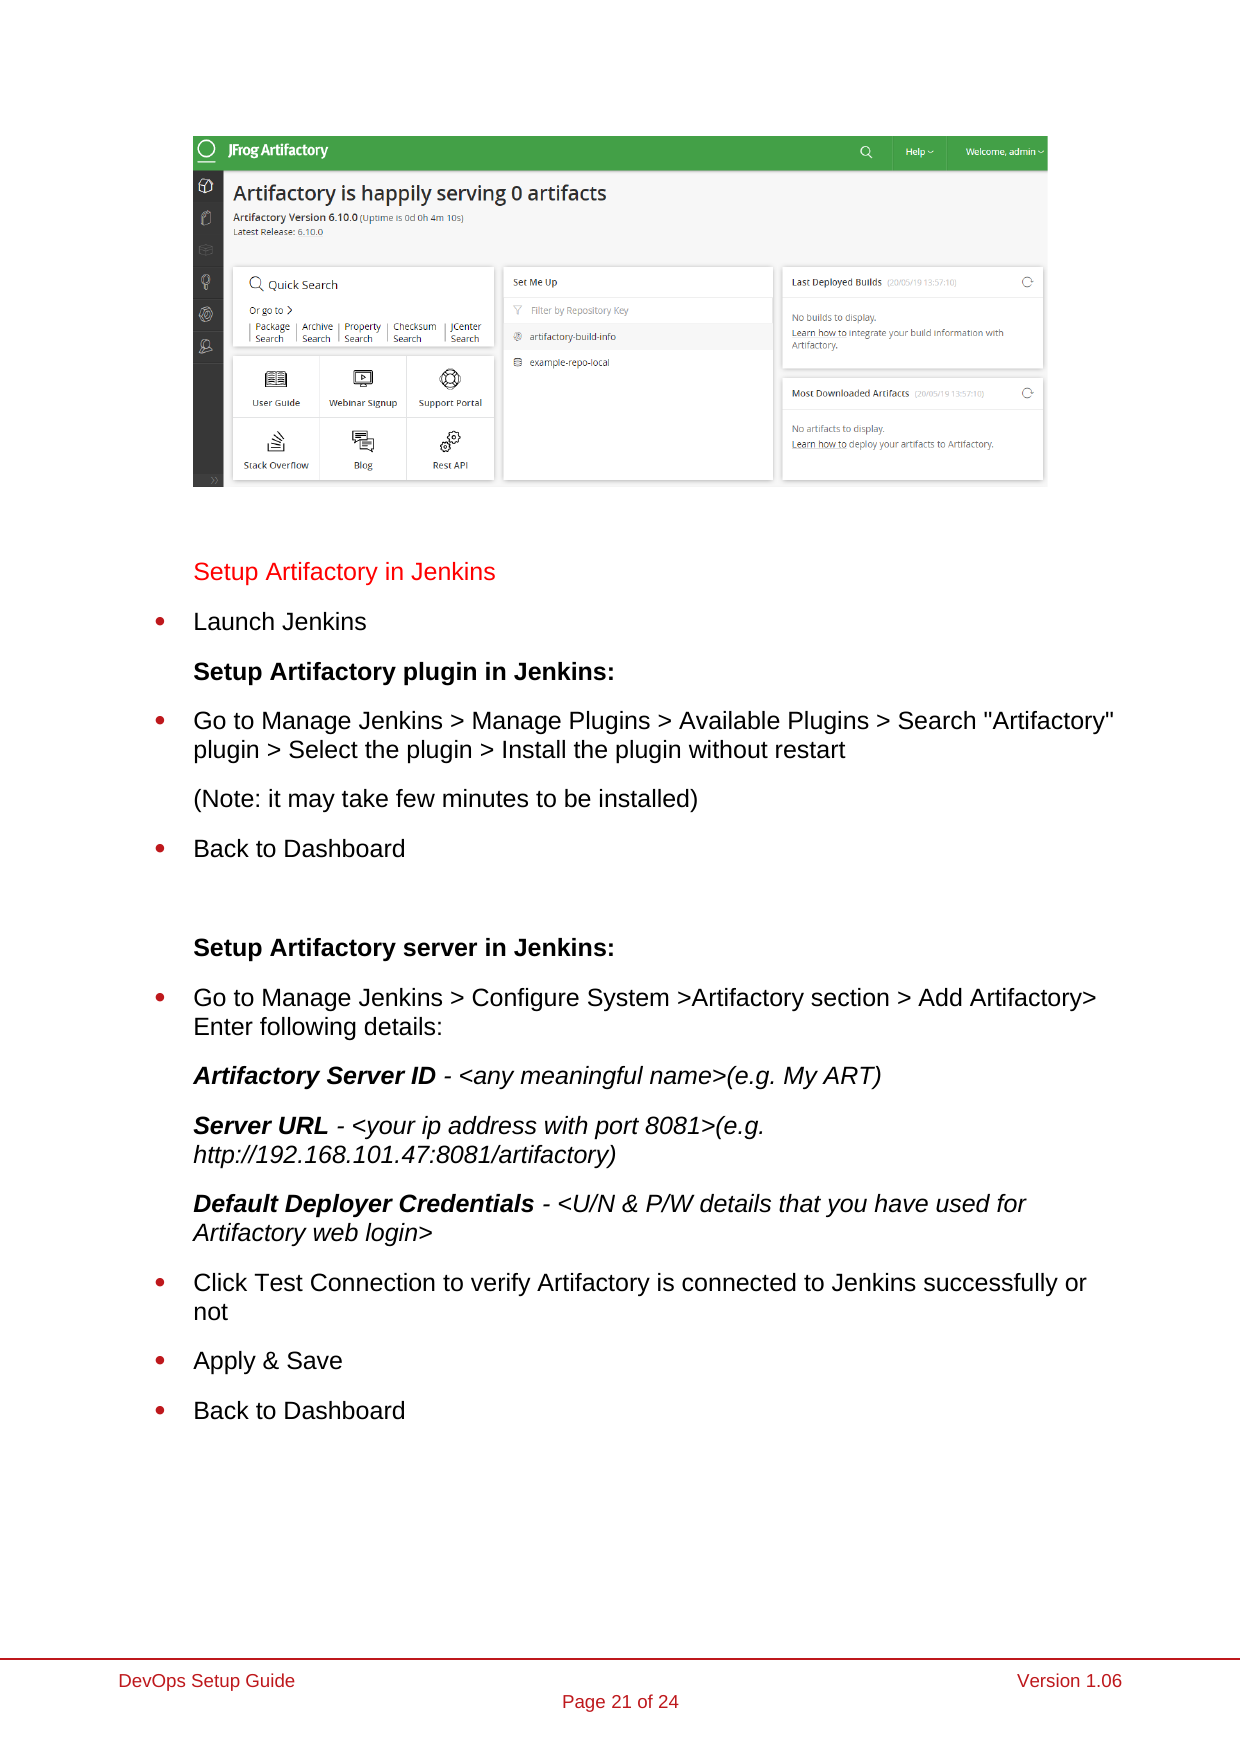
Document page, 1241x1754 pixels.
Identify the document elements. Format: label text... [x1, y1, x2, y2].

list Setup Artifactory server in Jenkins: [193, 933, 1122, 962]
text Back to Dashboard [156, 1396, 1122, 1424]
text Launch Jenkins [156, 607, 1122, 636]
text Click Test Connection to verify Artifactory is connected to Jenkins successfully or not [156, 1268, 1122, 1325]
picture [193, 136, 1048, 487]
list Server URL - <your ip address with port 8081>(e.g. http://192.168.101.47:8081/artifactory) [193, 1111, 1122, 1168]
text Go to Manage Jenkins > Configure System >Artifactory section > Add Artifactory> Enter following details: [156, 983, 1122, 1041]
list Setup Artifactory in Jenkins [193, 557, 1122, 586]
list (Note: it may take few minutes to be installed) [193, 784, 1122, 813]
text Go to Manage Jenkins > Manage Plugins > Available Plugins > Search "Artifactory" plugin > Select the plugin > Install the plugin without restart [156, 706, 1122, 764]
list Setup Artifactory plugin in Jenkins: [193, 656, 1122, 685]
text Apply & Save [156, 1346, 1122, 1375]
list Artifactory Server ID - <any meaningful name>(e.g. My ART) [193, 1061, 1122, 1090]
list Default Deployer Credentials - <U/N & P/W details that you have used for Artifactory web login> [193, 1189, 1122, 1247]
text Back to Dashboard [156, 834, 1122, 863]
